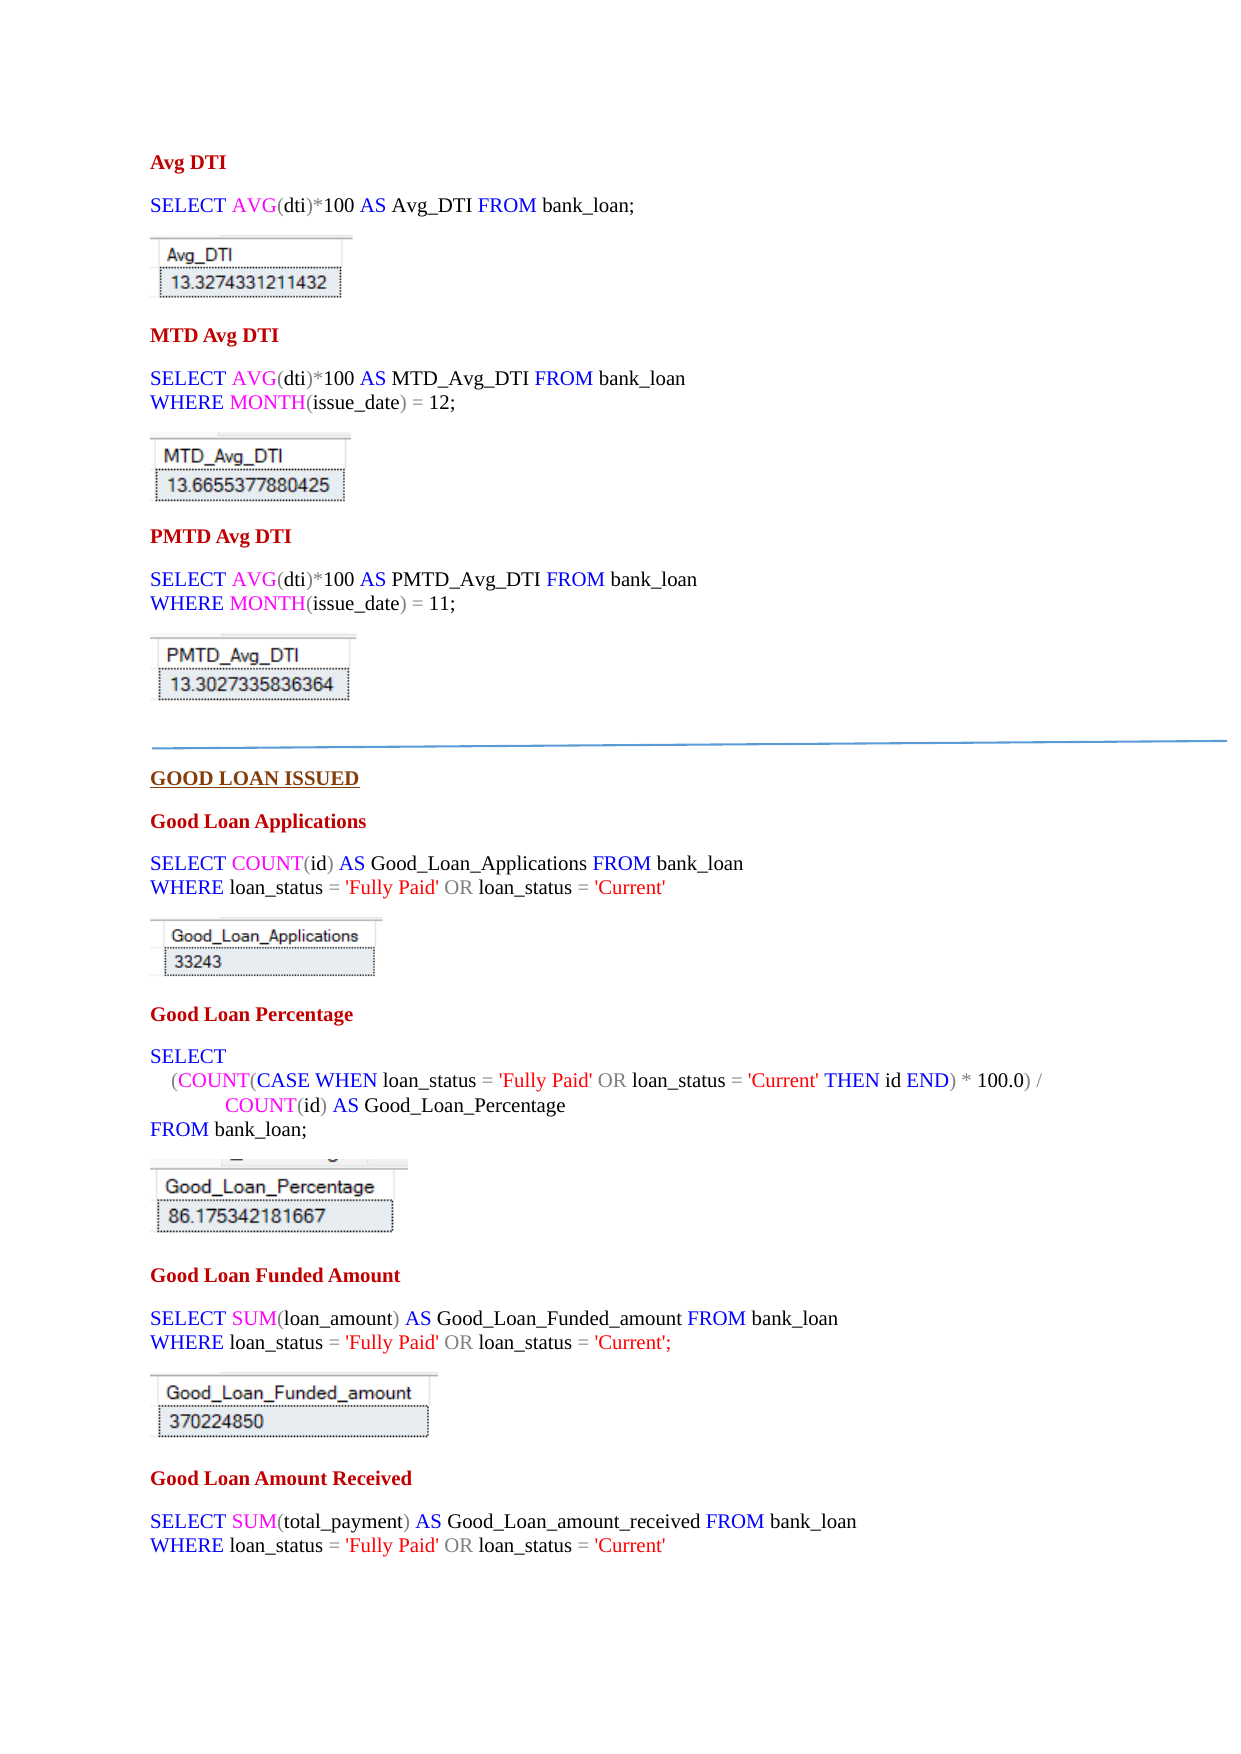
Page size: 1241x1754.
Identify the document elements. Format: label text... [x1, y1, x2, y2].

picture [150, 1159, 408, 1245]
text Good Loan Percentage [150, 1002, 1090, 1026]
text SELECT AVG(dti)*100 AS PMTD_Avg_DTI FROM bank_loan [150, 567, 1090, 591]
text WHERE MONTH(issue_date) = 12; [150, 390, 1090, 414]
text GOOD LOAN ISSUED [150, 766, 1090, 790]
text SELECT AVG(dti)*100 AS MTD_Avg_DTI FROM bank_loan [150, 366, 1090, 390]
text Good Loan Funded Amount [150, 1263, 1090, 1287]
picture [150, 235, 353, 305]
text SELECT AVG(dti)*100 AS Avg_DTI FROM bank_loan; [150, 193, 1090, 217]
picture [150, 1372, 438, 1448]
text SELECT COUNT(id) AS Good_Loan_Applications FROM bank_loan [150, 851, 1090, 875]
text SELECT [150, 1044, 1090, 1068]
text COUNT(id) AS Good_Loan_Percentage [150, 1092, 1090, 1117]
text WHERE loan_status = 'Fully Paid' OR loan_status = 'Current' [150, 875, 1090, 899]
text MTD Avg DTI [150, 323, 1090, 347]
text SELECT SUM(total_payment) AS Good_Loan_amount_received FROM bank_loan [150, 1509, 1090, 1533]
text Good Loan Applications [150, 809, 1090, 833]
picture [150, 917, 383, 983]
text SELECT SUM(loan_amount) AS Good_Loan_Funded_amount FROM bank_loan [150, 1306, 1090, 1330]
text WHERE loan_status = 'Fully Paid' OR loan_status = 'Current'; [150, 1330, 1090, 1354]
text FROM bank_loan; [150, 1117, 1090, 1141]
text WHERE loan_status = 'Fully Paid' OR loan_status = 'Current' [150, 1533, 1090, 1557]
picture [150, 432, 351, 506]
text PMTD Avg DTI [150, 524, 1090, 548]
text Good Loan Amount Received [150, 1466, 1090, 1490]
text Avg DTI [150, 150, 1090, 174]
text (COUNT(CASE WHEN loan_status = 'Fully Paid' OR loan_status = 'Current' THEN id END) * 100.0) / [150, 1068, 1090, 1092]
picture [150, 633, 357, 705]
text WHERE MONTH(issue_date) = 11; [150, 591, 1090, 615]
